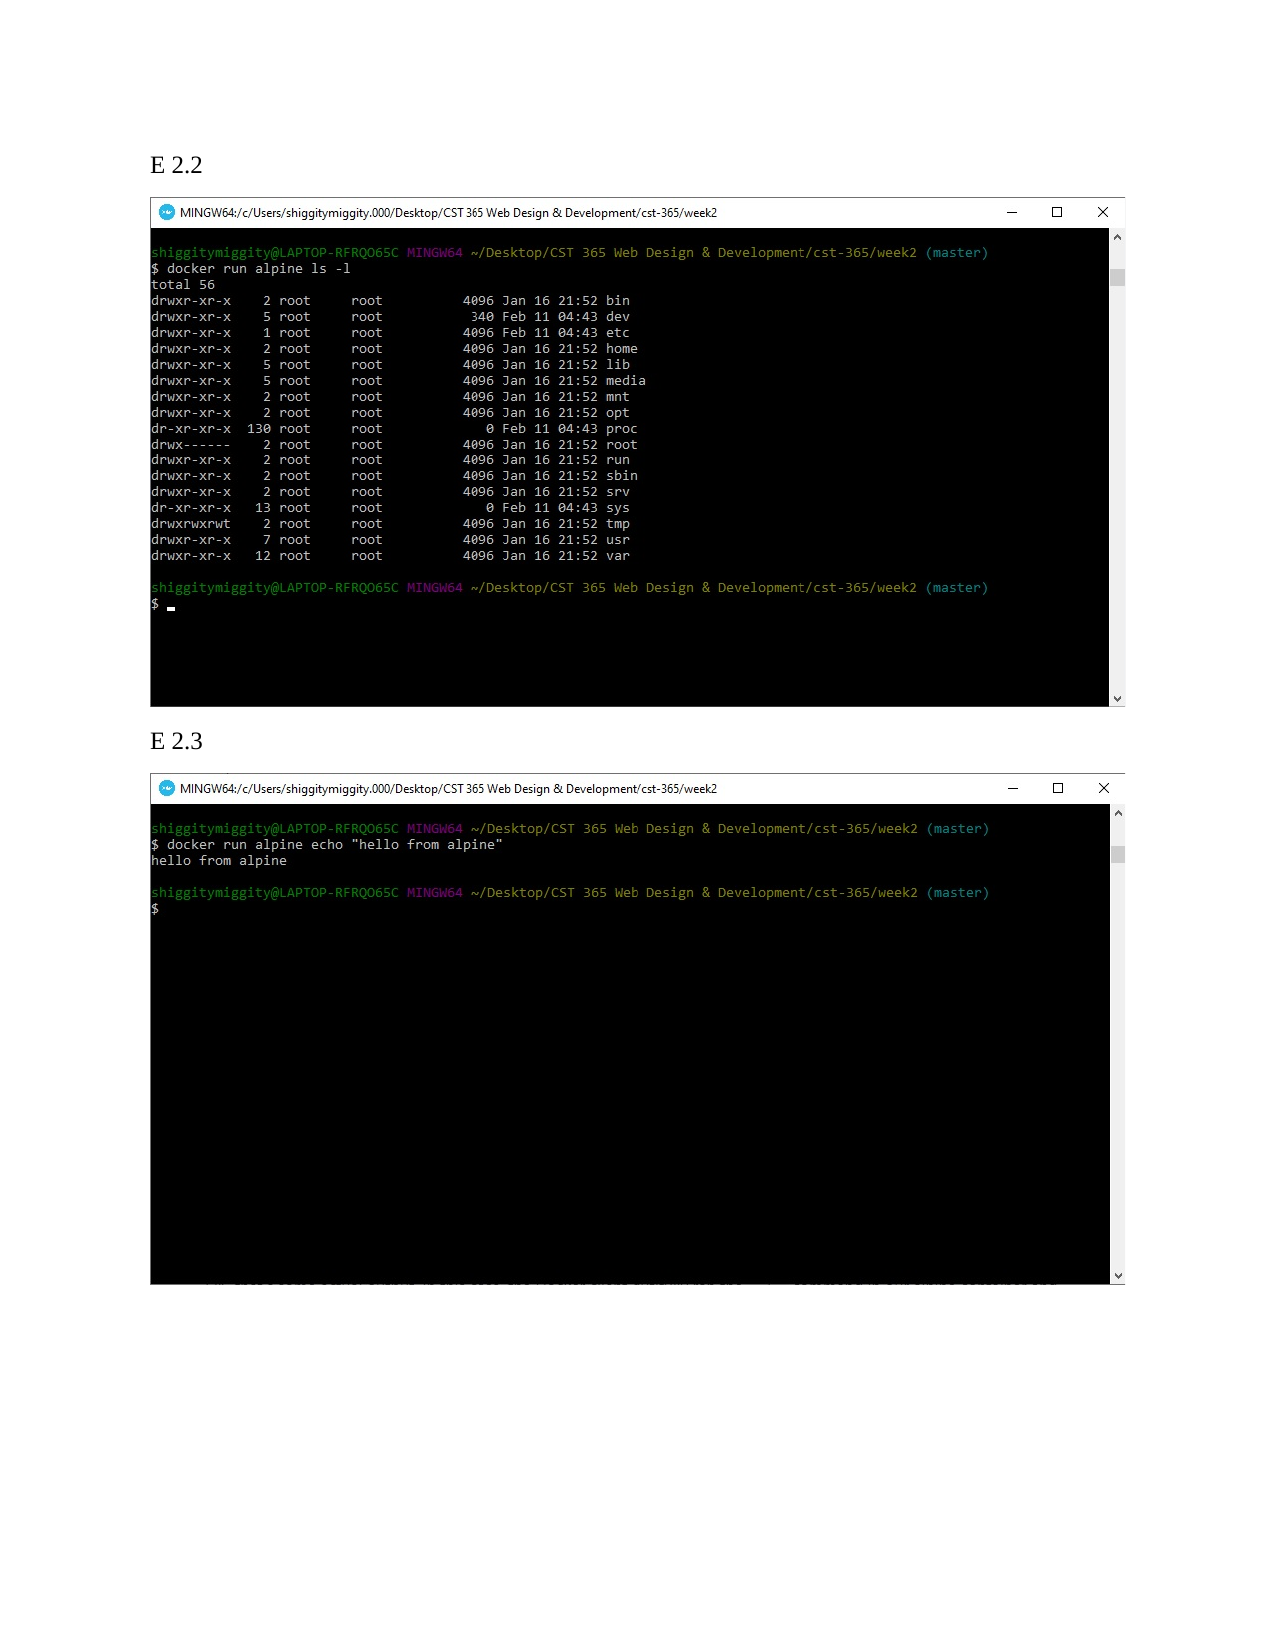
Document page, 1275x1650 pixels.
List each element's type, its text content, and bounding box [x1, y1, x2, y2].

text E 2.3 [150, 726, 1125, 755]
text E 2.2 [150, 150, 1125, 179]
picture [150, 773, 1125, 1285]
picture [150, 197, 1125, 707]
